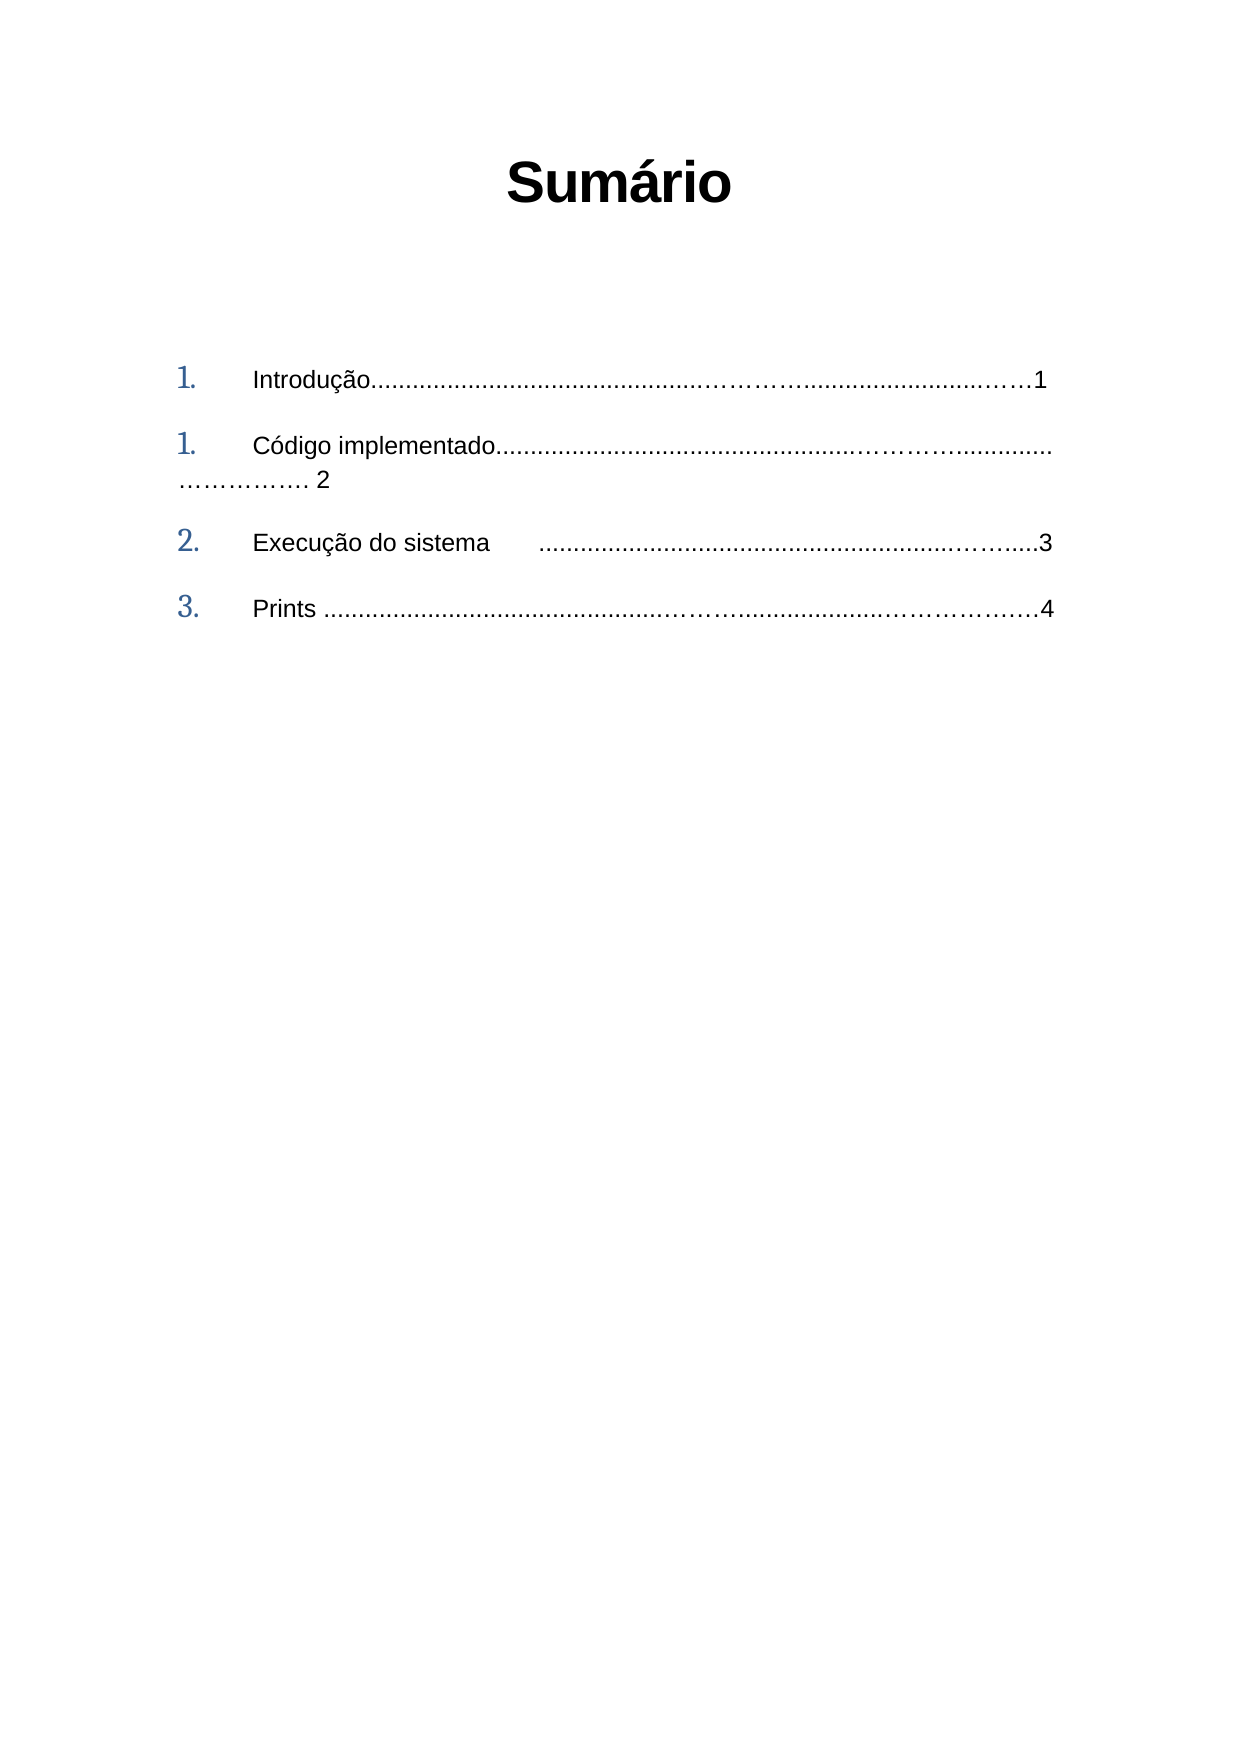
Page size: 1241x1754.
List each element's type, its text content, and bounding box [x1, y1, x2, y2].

subtitle Prints .................................................……….....................…………….…4 [177, 588, 1063, 626]
subtitle Execução do sistema ............................................................…….....3 [177, 521, 1063, 560]
title Sumário [177, 148, 1063, 215]
subtitle Código implementado....................................................…………..............……………. 2 [177, 425, 1063, 494]
subtitle Introdução................................................…………..........................……1 [177, 358, 1063, 397]
